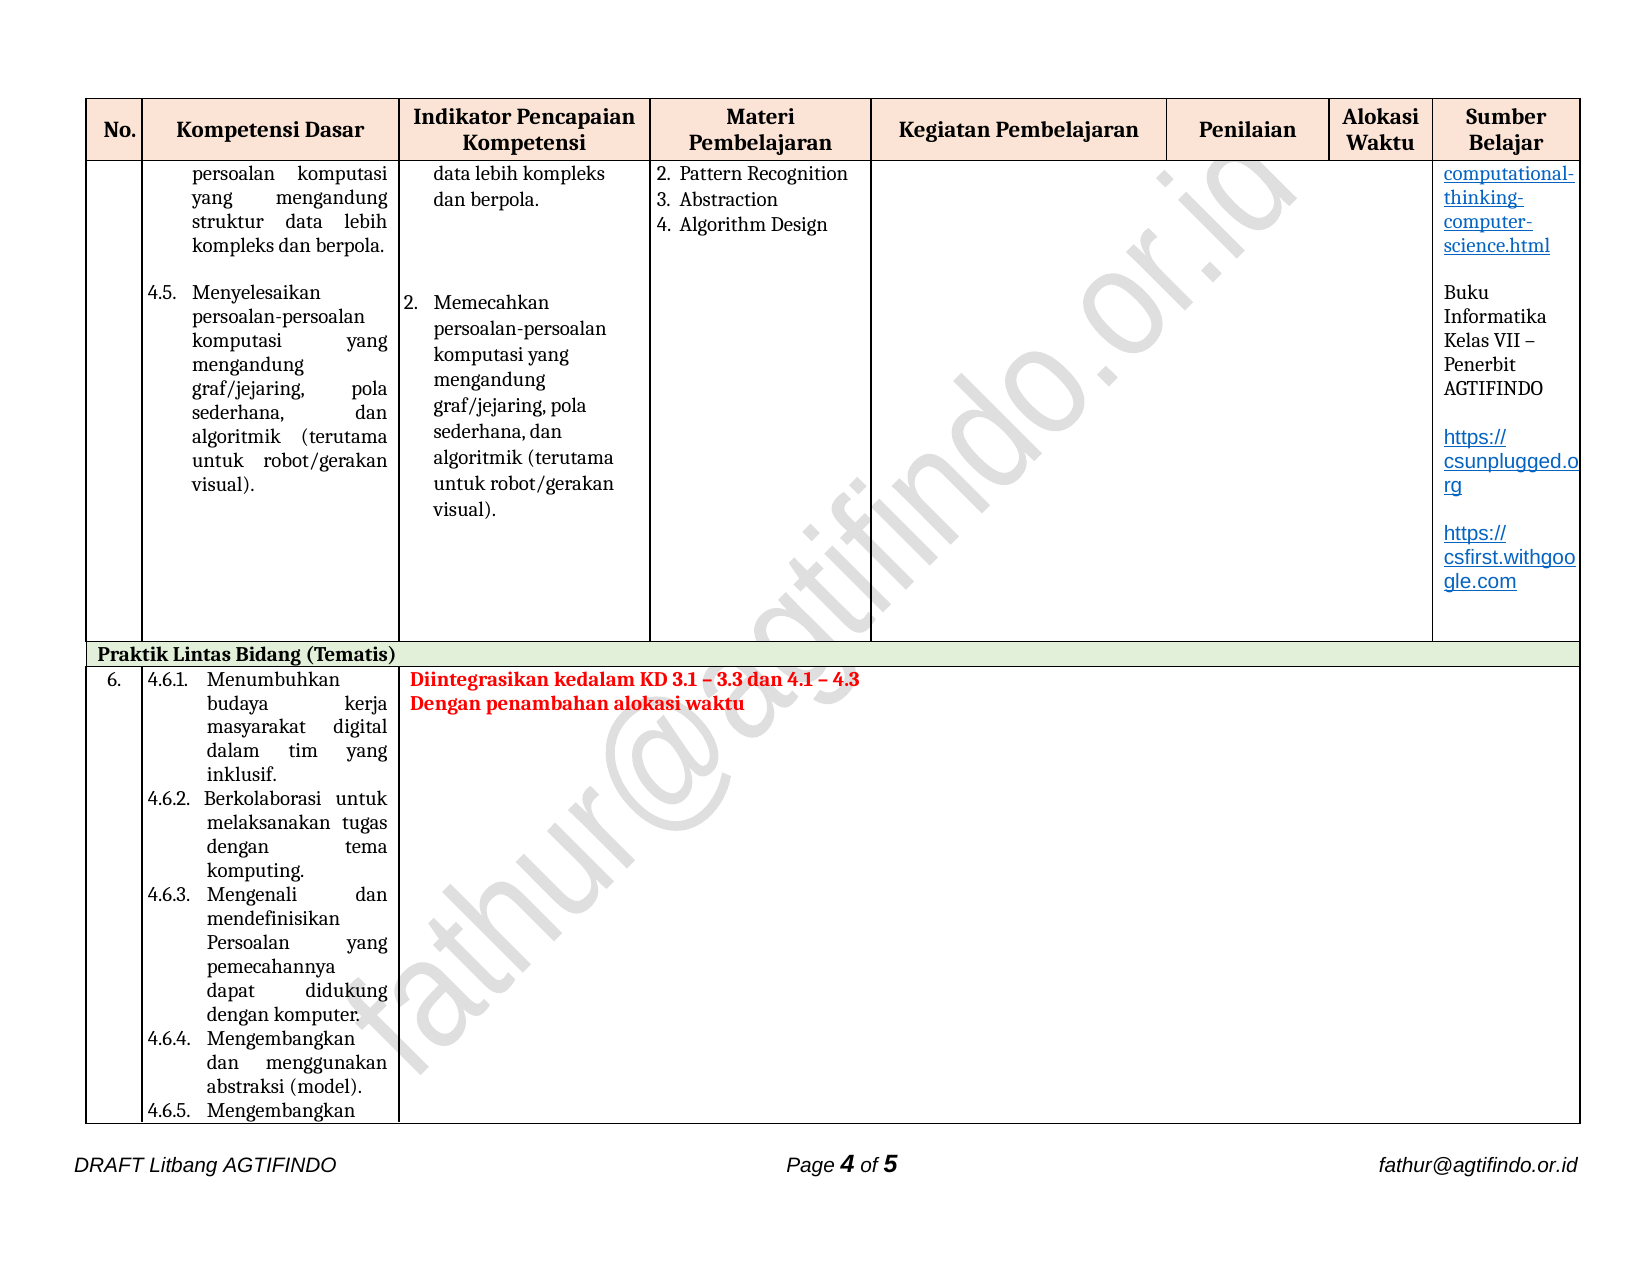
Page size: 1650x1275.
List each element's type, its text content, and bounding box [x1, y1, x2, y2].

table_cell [872, 161, 1432, 641]
table_header Indikator Pencapaian Kompetensi [400, 99, 649, 160]
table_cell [400, 161, 649, 641]
table_header Alokasi Waktu [1330, 99, 1432, 160]
table_header Kompetensi Dasar [143, 99, 398, 160]
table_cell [400, 667, 1579, 1122]
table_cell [143, 667, 398, 1122]
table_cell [1433, 161, 1579, 641]
table_cell Praktik Lintas Bidang (Tematis) [87, 642, 1579, 666]
table_header Sumber Belajar [1433, 99, 1579, 160]
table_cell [143, 161, 398, 641]
table_header Kegiatan Pembelajaran [872, 99, 1166, 160]
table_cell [651, 161, 870, 641]
table_cell 6. [87, 667, 141, 1122]
table_header Materi Pembelajaran [651, 99, 870, 160]
table_header No. [87, 99, 141, 160]
table_header Penilaian [1167, 99, 1328, 160]
table_cell 5. [87, 161, 141, 641]
